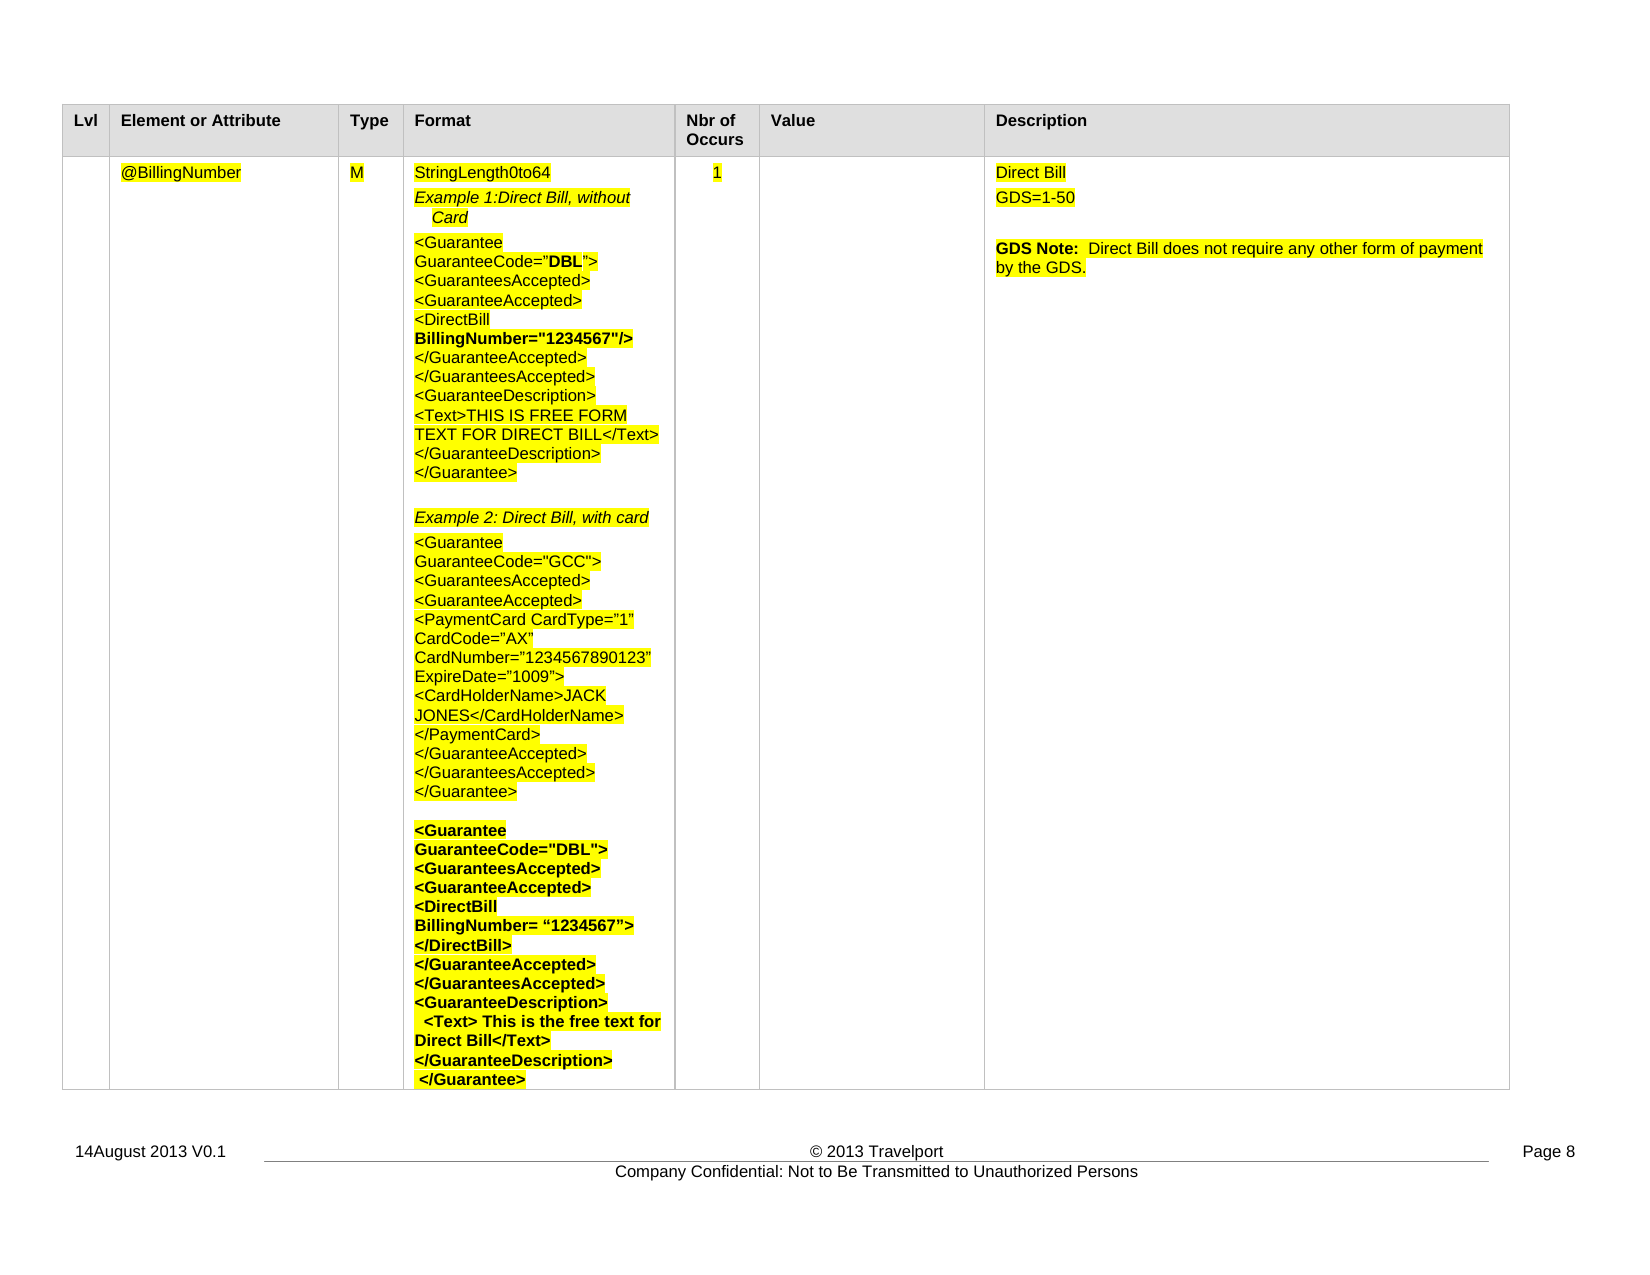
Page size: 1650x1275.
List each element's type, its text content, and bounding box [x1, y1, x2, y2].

table_header Value [760, 105, 984, 156]
table_cell 1 [676, 157, 759, 1089]
table_header Lvl [63, 105, 109, 156]
table_cell StringLength0to64 Example 1:Direct Bill, without Card <Guarantee GuaranteeCode=”DBL”> <GuaranteesAccepted> <GuaranteeAccepted> <DirectBill BillingNumber="1234567"/> </GuaranteeAccepted> </GuaranteesAccepted> <GuaranteeDescription> <Text>THIS IS FREE FORM TEXT FOR DIRECT BILL</Text> </GuaranteeDescription> </Guarantee> Example 2: Direct Bill, with card <Guarantee GuaranteeCode="GCC"> <GuaranteesAccepted> <GuaranteeAccepted> <PaymentCard CardType=”1” CardCode=”AX” CardNumber=”1234567890123” ExpireDate=”1009”> <CardHolderName>JACK JONES</CardHolderName> </PaymentCard> </GuaranteeAccepted> </GuaranteesAccepted> </Guarantee> <Guarantee GuaranteeCode="DBL"> <GuaranteesAccepted> <GuaranteeAccepted> <DirectBill BillingNumber= “1234567”> </DirectBill> </GuaranteeAccepted> </GuaranteesAccepted> <GuaranteeDescription> <Text> This is the free text for Direct Bill</Text> </GuaranteeDescription> </Guarantee> [404, 157, 674, 1089]
table_cell Direct Bill GDS=1-50 GDS Note: Direct Bill does not require any other form of payment by the GDS. [985, 157, 1509, 1089]
table_cell [760, 157, 984, 1089]
table_header Format [404, 105, 674, 156]
table_cell M [339, 157, 403, 1089]
table_cell [63, 157, 109, 1089]
table_cell @BillingNumber [110, 157, 338, 1089]
table_header Element or Attribute [110, 105, 338, 156]
table_header Description [985, 105, 1509, 156]
table_header Nbr of Occurs [676, 105, 759, 156]
table_header Type [339, 105, 403, 156]
